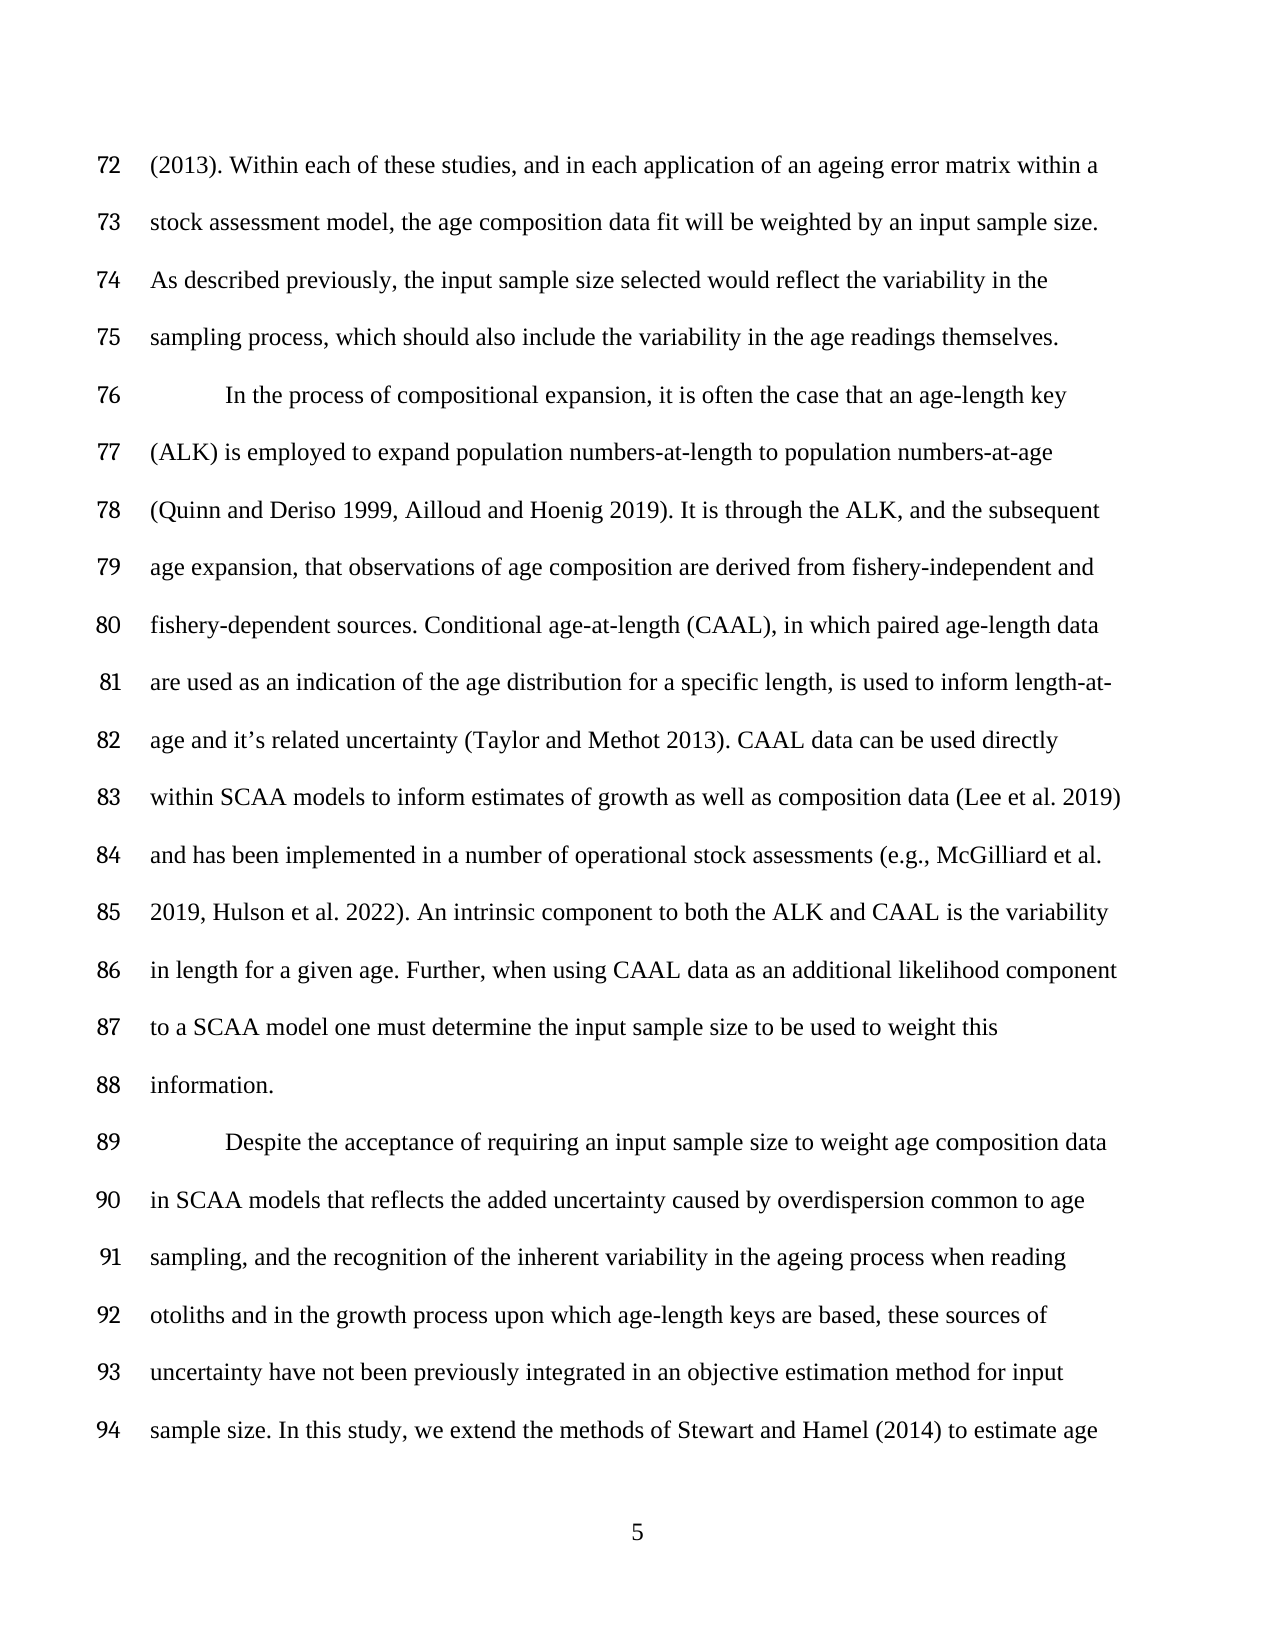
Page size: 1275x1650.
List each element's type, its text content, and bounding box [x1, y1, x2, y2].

text In the process of compositional expansion, it is often the case that an age-length key (ALK) is employed to expand population numbers-at-length to population numbers-at-age (Quinn and Deriso 1999, Ailloud and Hoenig 2019). It is through the ALK, and the subsequent age expansion, that observations of age composition are derived from fishery-independent and fishery-dependent sources. Conditional age-at-length (CAAL), in which paired age-length data are used as an indication of the age distribution for a specific length, is used to inform length-at-age and it’s related uncertainty (Taylor and Methot 2013). CAAL data can be used directly within SCAA models to inform estimates of growth as well as composition data (Lee et al. 2019) and has been implemented in a number of operational stock assessments (e.g., McGilliard et al. 2019, Hulson et al. 2022). An intrinsic component to both the ALK and CAAL is the variability in length for a given age. Further, when using CAAL data as an additional likelihood component to a SCAA model one must determine the input sample size to be used to weight this information. [150, 380, 1125, 1099]
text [150, 150, 1125, 351]
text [150, 1127, 1125, 1444]
